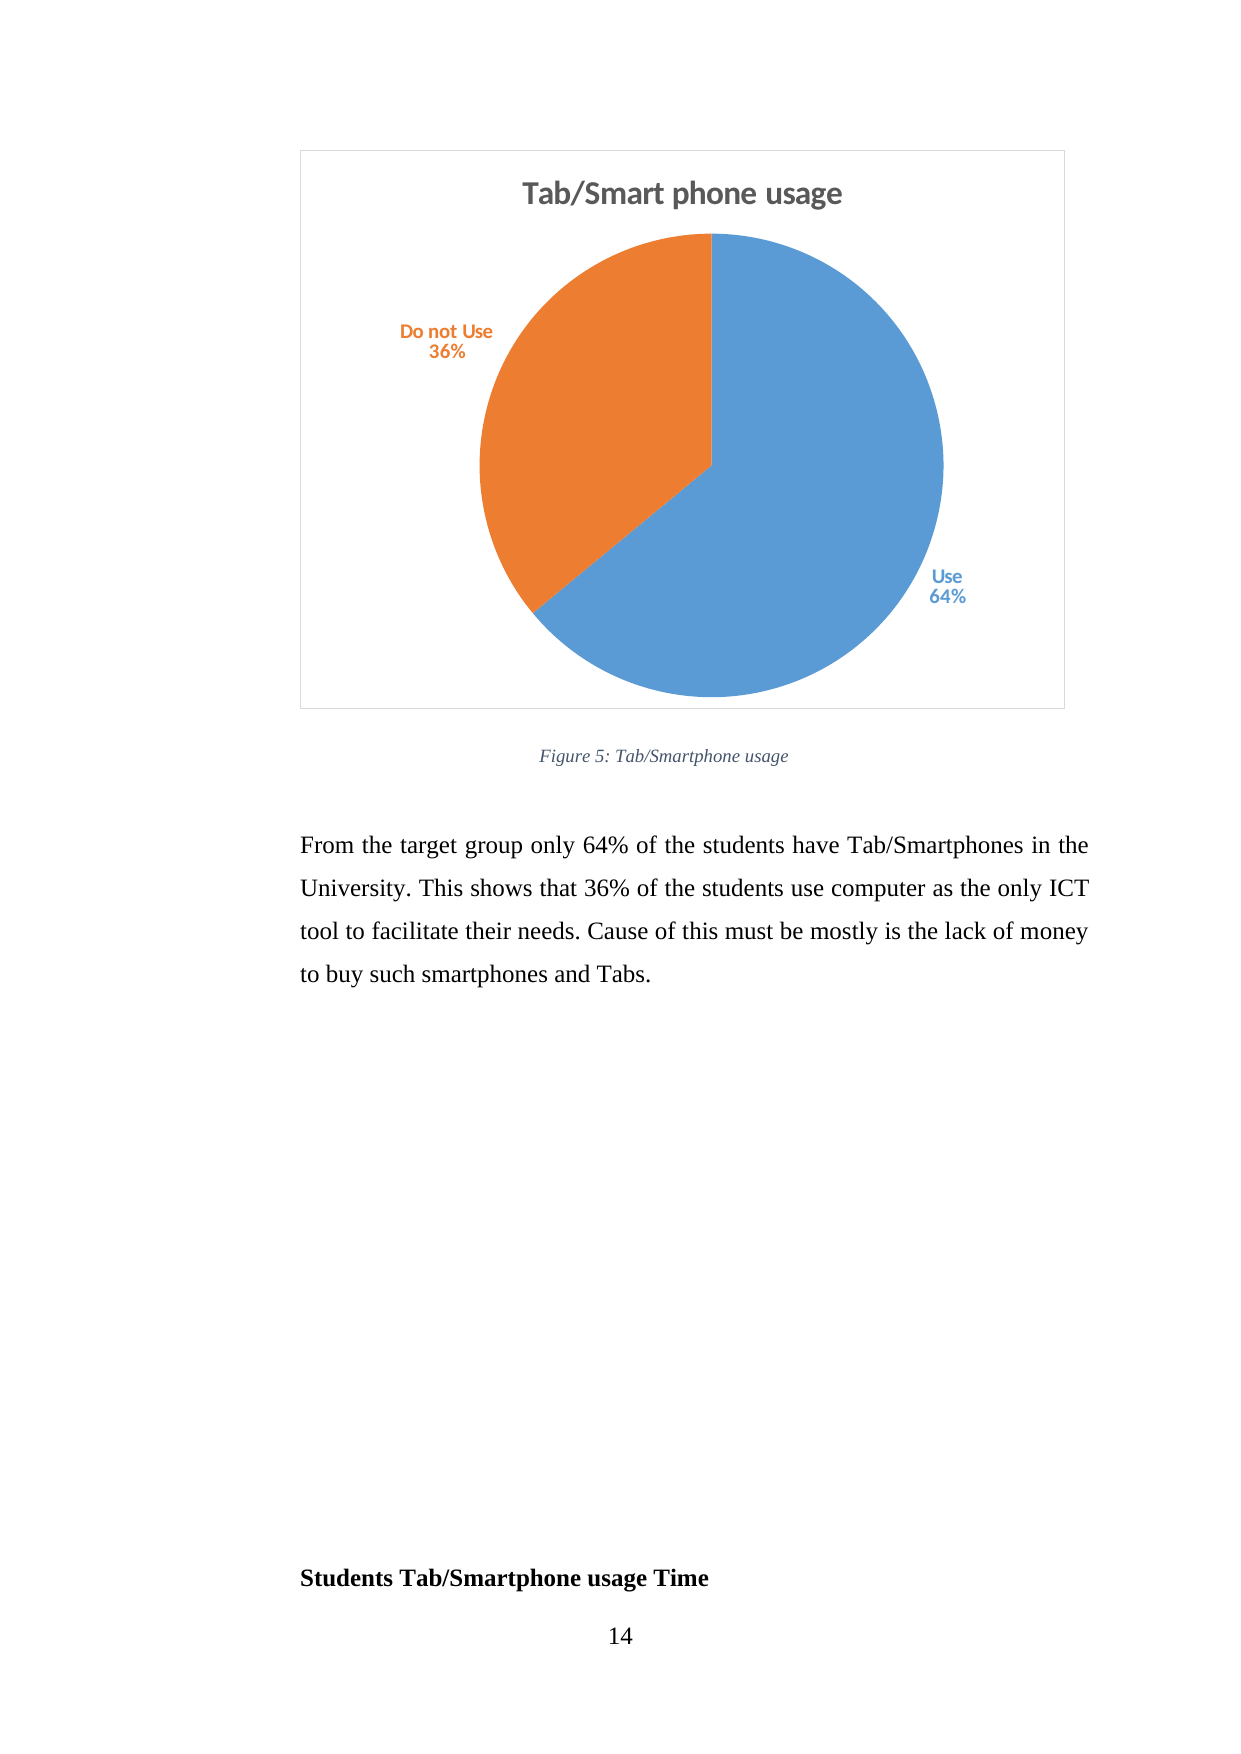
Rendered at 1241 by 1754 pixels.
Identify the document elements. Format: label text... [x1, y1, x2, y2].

list Students Tab/Smartphone usage Time [225, 1563, 1090, 1592]
list From the target group only 64% of the students have Tab/Smartphones in the University. This shows that 36% of the students use computer as the only ICT tool to facilitate their needs. Cause of this must be mostly is the lack of money to buy such smartphones and Tabs. [300, 830, 1090, 988]
